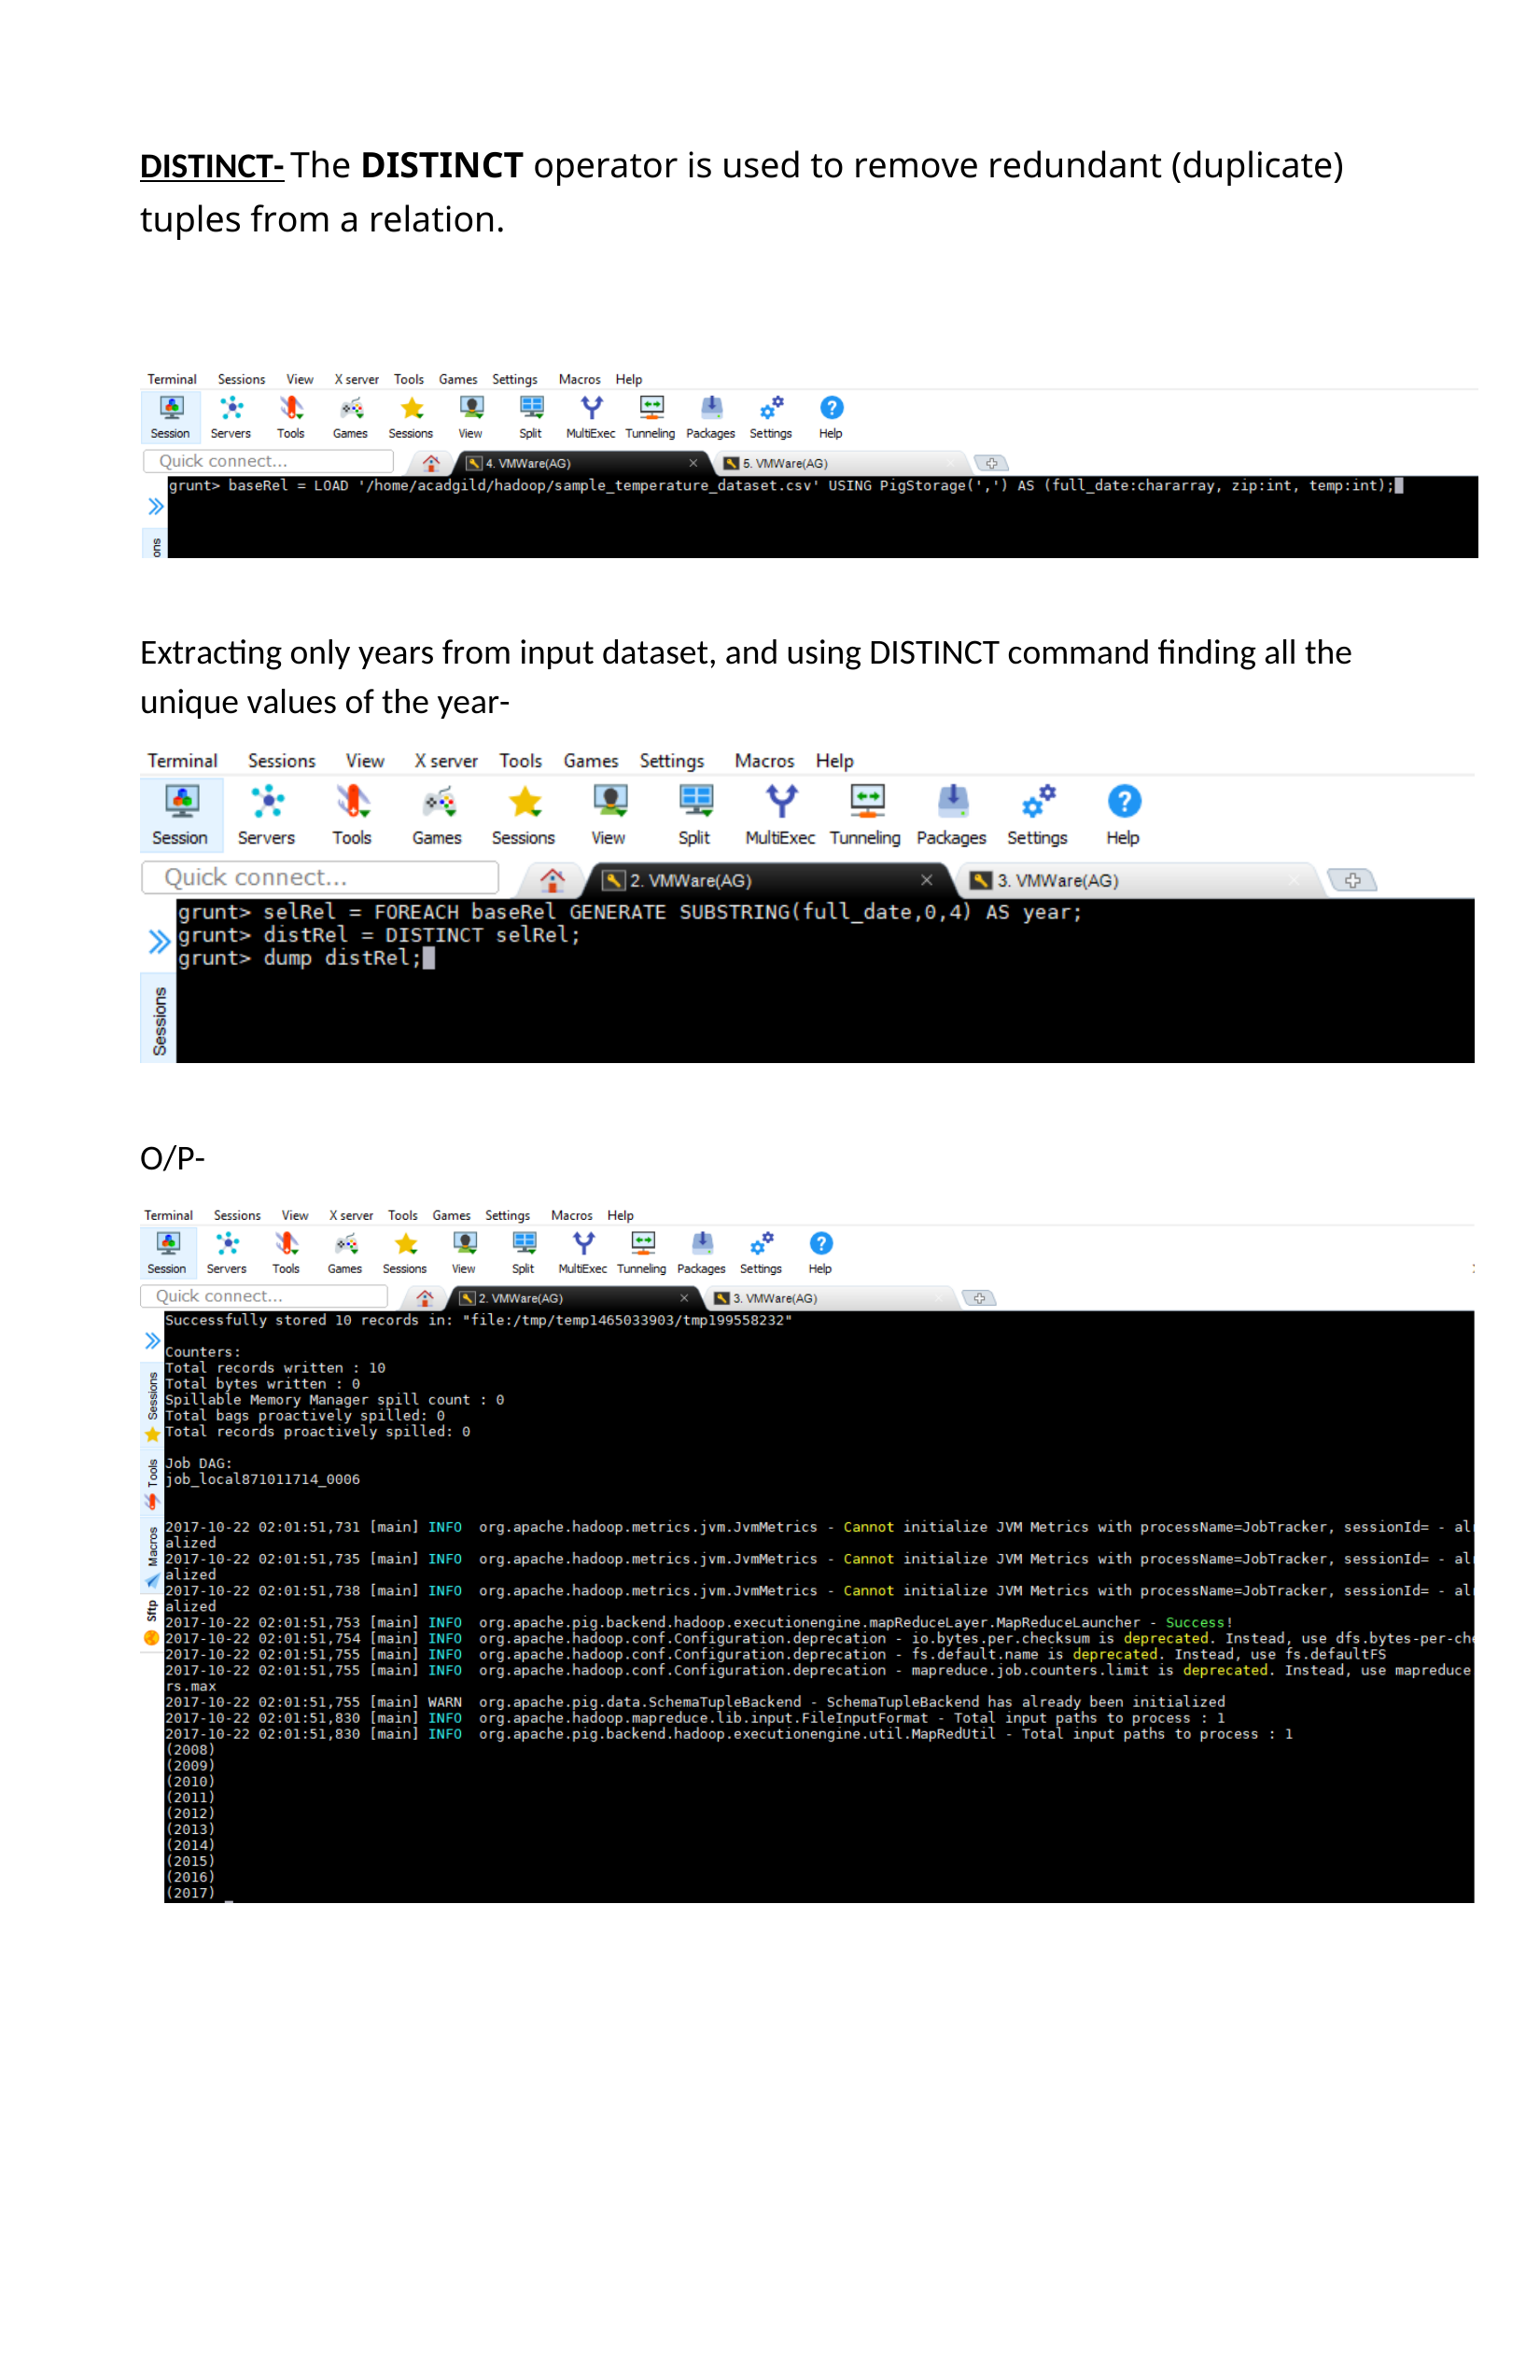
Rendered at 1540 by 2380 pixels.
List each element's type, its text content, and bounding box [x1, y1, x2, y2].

picture [140, 1204, 1475, 1903]
text DISTINCT- The DISTINCT operator is used to remove redundant (duplicate) tuples from a relation. [140, 140, 1400, 243]
picture [140, 368, 1478, 558]
text Extracting only years from input dataset, and using DISTINCT command finding all the unique values of the year- [140, 630, 1400, 722]
text O/P- [140, 1136, 1400, 1179]
picture [140, 748, 1475, 1063]
